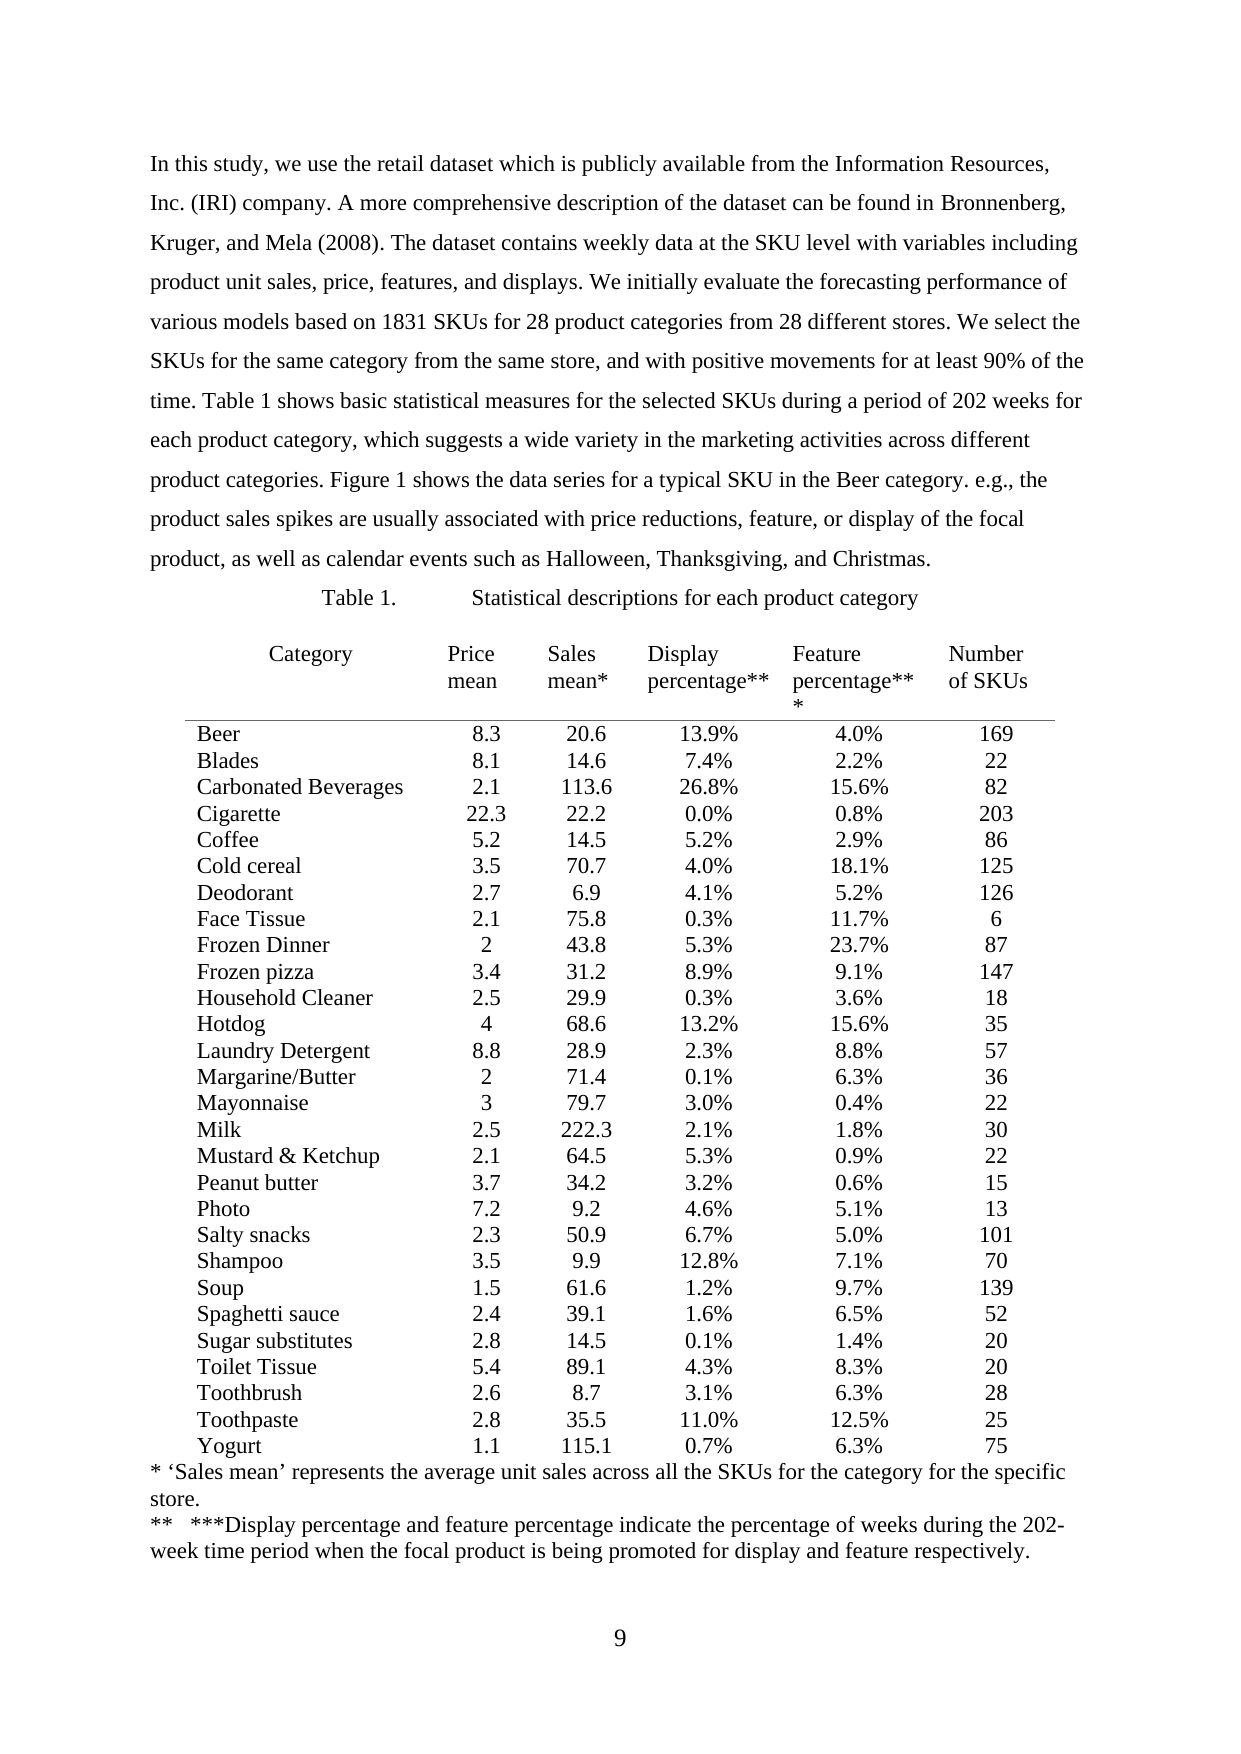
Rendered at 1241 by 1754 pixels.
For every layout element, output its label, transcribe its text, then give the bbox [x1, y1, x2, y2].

table_cell 0.3% [636, 905, 781, 931]
table_cell Toothbrush [185, 1379, 436, 1406]
table_cell 30 [937, 1116, 1055, 1142]
table_cell 70.7 [536, 852, 636, 879]
table_cell 15.6% [781, 773, 937, 799]
table_cell 57 [937, 1037, 1055, 1063]
table_cell 22.2 [536, 800, 636, 826]
table_cell 89.1 [536, 1353, 636, 1379]
table_cell 8.7 [536, 1379, 636, 1406]
table_cell Yogurt [185, 1432, 436, 1458]
table_cell 6 [937, 905, 1055, 931]
table_cell 6.3% [781, 1063, 937, 1089]
table_cell Salty snacks [185, 1221, 436, 1248]
table_cell 2.9% [781, 826, 937, 852]
table_cell 0.6% [781, 1169, 937, 1195]
table_cell 2.7 [436, 879, 536, 905]
table_cell 3.7 [436, 1169, 536, 1195]
table_cell 43.8 [536, 931, 636, 958]
table_cell 1.4% [781, 1327, 937, 1353]
table_cell 75 [937, 1432, 1055, 1458]
table_cell 52 [937, 1300, 1055, 1327]
table_cell 68.6 [536, 1010, 636, 1037]
table_cell 9.9 [536, 1248, 636, 1274]
table_cell 12.8% [636, 1248, 781, 1274]
table_cell 8.8 [436, 1037, 536, 1063]
table_cell Cold cereal [185, 852, 436, 879]
table_cell 79.7 [536, 1090, 636, 1116]
table_cell 20.6 [536, 721, 636, 747]
table_cell 5.4 [436, 1353, 536, 1379]
table_cell 113.6 [536, 773, 636, 799]
table_cell 8.3% [781, 1353, 937, 1379]
table_cell 6.3% [781, 1379, 937, 1406]
table_cell 11.7% [781, 905, 937, 931]
table_cell Toilet Tissue [185, 1353, 436, 1379]
table_cell Frozen Dinner [185, 931, 436, 958]
table_cell 9.1% [781, 958, 937, 984]
table_header Category [185, 640, 436, 719]
table_cell Carbonated Beverages [185, 773, 436, 799]
table_cell 4 [436, 1010, 536, 1037]
table_cell 6.7% [636, 1221, 781, 1248]
table_cell 5.2% [636, 826, 781, 852]
table_cell 2.3 [436, 1221, 536, 1248]
table_cell 18 [937, 984, 1055, 1010]
table_cell 14.5 [536, 826, 636, 852]
table_cell 71.4 [536, 1063, 636, 1089]
table_cell 5.3% [636, 1142, 781, 1168]
table_cell Face Tissue [185, 905, 436, 931]
table_cell 0.0% [636, 800, 781, 826]
table_cell 22 [937, 1090, 1055, 1116]
table_cell 5.1% [781, 1195, 937, 1221]
table_cell 25 [937, 1406, 1055, 1432]
table_cell Toothpaste [185, 1406, 436, 1432]
table_cell 13.2% [636, 1010, 781, 1037]
table_cell 15 [937, 1169, 1055, 1195]
table_cell Laundry Detergent [185, 1037, 436, 1063]
table_header Sales mean* [536, 640, 636, 719]
table_cell 2 [436, 1063, 536, 1089]
table_cell 15.6% [781, 1010, 937, 1037]
table_cell 2.5 [436, 984, 536, 1010]
table_header Display percentage** [636, 640, 781, 719]
table_cell 222.3 [536, 1116, 636, 1142]
table_cell 5.2% [781, 879, 937, 905]
table_cell 101 [937, 1221, 1055, 1248]
table_cell 6.3% [781, 1432, 937, 1458]
table_cell 0.3% [636, 984, 781, 1010]
table_cell Margarine/Butter [185, 1063, 436, 1089]
table_cell 4.0% [781, 721, 937, 747]
table_cell Peanut butter [185, 1169, 436, 1195]
table_cell 4.1% [636, 879, 781, 905]
table_cell 126 [937, 879, 1055, 905]
table_cell 8.1 [436, 747, 536, 773]
list * ‘Sales mean’ represents the average unit sales across all the SKUs for the category for the specific store. [150, 1458, 1090, 1511]
table_cell 1.1 [436, 1432, 536, 1458]
table_cell 70 [937, 1248, 1055, 1274]
table_cell 31.2 [536, 958, 636, 984]
table_cell 2.1 [436, 905, 536, 931]
table_cell 2.1 [436, 773, 536, 799]
table_cell 3 [436, 1090, 536, 1116]
table_cell Household Cleaner [185, 984, 436, 1010]
table_cell 8.8% [781, 1037, 937, 1063]
text Table 1. Statistical descriptions for each product category [150, 584, 1090, 611]
table_cell 22 [937, 1142, 1055, 1168]
table_cell 139 [937, 1274, 1055, 1300]
table_cell 14.5 [536, 1327, 636, 1353]
table_cell Spaghetti sauce [185, 1300, 436, 1327]
table_cell Shampoo [185, 1248, 436, 1274]
table_cell 3.6% [781, 984, 937, 1010]
table_cell 20 [937, 1327, 1055, 1353]
table_cell 12.5% [781, 1406, 937, 1432]
table_cell 18.1% [781, 852, 937, 879]
table_cell 7.2 [436, 1195, 536, 1221]
table_cell 1.8% [781, 1116, 937, 1142]
table_cell 20 [937, 1353, 1055, 1379]
table_cell 23.7% [781, 931, 937, 958]
table_cell 1.6% [636, 1300, 781, 1327]
table_cell 13 [937, 1195, 1055, 1221]
table_header Number of SKUs [937, 640, 1055, 719]
table_cell 75.8 [536, 905, 636, 931]
table_cell 2.5 [436, 1116, 536, 1142]
table_cell 13.9% [636, 721, 781, 747]
table_cell 28.9 [536, 1037, 636, 1063]
table_cell 86 [937, 826, 1055, 852]
table_cell 4.0% [636, 852, 781, 879]
text In this study, we use the retail dataset which is publicly available from the Information Resources, Inc. (IRI) company. A more comprehensive description of the dataset can be found in Bronnenberg, Kruger, and Mela (2008). The dataset contains weekly data at the SKU level with variables including product unit sales, price, features, and displays. We initially evaluate the forecasting performance of various models based on 1831 SKUs for 28 product categories from 28 different stores. We select the SKUs for the same category from the same store, and with positive movements for at least 90% of the time. Table 1 shows basic statistical measures for the selected SKUs during a period of 202 weeks for each product category, which suggests a wide variety in the marketing activities across different product categories. Figure 1 shows the data series for a typical SKU in the Beer category. e.g., the product sales spikes are usually associated with price reductions, feature, or display of the focal product, as well as calendar events such as Halloween, Thanksgiving, and Christmas. [150, 150, 1090, 571]
table_cell 0.8% [781, 800, 937, 826]
table_cell 3.5 [436, 852, 536, 879]
table_cell 4.3% [636, 1353, 781, 1379]
table_cell 1.2% [636, 1274, 781, 1300]
table_cell 87 [937, 931, 1055, 958]
table_cell 5.3% [636, 931, 781, 958]
table_header Feature percentage*** [781, 640, 937, 719]
table_cell Hotdog [185, 1010, 436, 1037]
table_cell 5.0% [781, 1221, 937, 1248]
table_cell 26.8% [636, 773, 781, 799]
table_cell 0.7% [636, 1432, 781, 1458]
table_cell 0.4% [781, 1090, 937, 1116]
table_cell 2.6 [436, 1379, 536, 1406]
table_cell 2.2% [781, 747, 937, 773]
table_cell 35 [937, 1010, 1055, 1037]
table_cell 39.1 [536, 1300, 636, 1327]
table_cell 1.5 [436, 1274, 536, 1300]
table_cell Frozen pizza [185, 958, 436, 984]
table_cell 6.5% [781, 1300, 937, 1327]
table_cell 3.5 [436, 1248, 536, 1274]
table_cell 64.5 [536, 1142, 636, 1168]
table_cell 22.3 [436, 800, 536, 826]
table_cell 8.3 [436, 721, 536, 747]
table_cell 4.6% [636, 1195, 781, 1221]
table_cell 2.8 [436, 1327, 536, 1353]
table_cell 11.0% [636, 1406, 781, 1432]
table_cell 147 [937, 958, 1055, 984]
table_cell 0.9% [781, 1142, 937, 1168]
table_cell 2.1% [636, 1116, 781, 1142]
table_cell Sugar substitutes [185, 1327, 436, 1353]
table_header Price mean [436, 640, 536, 719]
table_cell 29.9 [536, 984, 636, 1010]
table_cell 3.4 [436, 958, 536, 984]
table_cell 0.1% [636, 1327, 781, 1353]
table_cell 6.9 [536, 879, 636, 905]
table_cell 7.4% [636, 747, 781, 773]
table_cell 203 [937, 800, 1055, 826]
table_cell 2.8 [436, 1406, 536, 1432]
table_cell 7.1% [781, 1248, 937, 1274]
table_cell Blades [185, 747, 436, 773]
table_cell 22 [937, 747, 1055, 773]
table_cell Mustard & Ketchup [185, 1142, 436, 1168]
table_cell 36 [937, 1063, 1055, 1089]
table_cell 3.2% [636, 1169, 781, 1195]
table_cell 169 [937, 721, 1055, 747]
table_cell 14.6 [536, 747, 636, 773]
table_cell 50.9 [536, 1221, 636, 1248]
table_cell Cigarette [185, 800, 436, 826]
table_cell 61.6 [536, 1274, 636, 1300]
table_cell Beer [185, 721, 436, 747]
table_cell 115.1 [536, 1432, 636, 1458]
table_cell Milk [185, 1116, 436, 1142]
list ** ***Display percentage and feature percentage indicate the percentage of weeks during the 202-week time period when the focal product is being promoted for display and feature respectively. [150, 1511, 1090, 1564]
table_cell Coffee [185, 826, 436, 852]
table_cell 28 [937, 1379, 1055, 1406]
table_cell 9.2 [536, 1195, 636, 1221]
table_cell 34.2 [536, 1169, 636, 1195]
table_cell 82 [937, 773, 1055, 799]
table_cell 3.0% [636, 1090, 781, 1116]
table_cell 9.7% [781, 1274, 937, 1300]
table_cell 125 [937, 852, 1055, 879]
table_cell 2.4 [436, 1300, 536, 1327]
table_cell 8.9% [636, 958, 781, 984]
table_cell 35.5 [536, 1406, 636, 1432]
table_cell Photo [185, 1195, 436, 1221]
table_cell 2 [436, 931, 536, 958]
table_cell 2.1 [436, 1142, 536, 1168]
table_cell Deodorant [185, 879, 436, 905]
table_cell 3.1% [636, 1379, 781, 1406]
table_cell Soup [185, 1274, 436, 1300]
table_cell 2.3% [636, 1037, 781, 1063]
table_cell Mayonnaise [185, 1090, 436, 1116]
table_cell 0.1% [636, 1063, 781, 1089]
table_cell 5.2 [436, 826, 536, 852]
